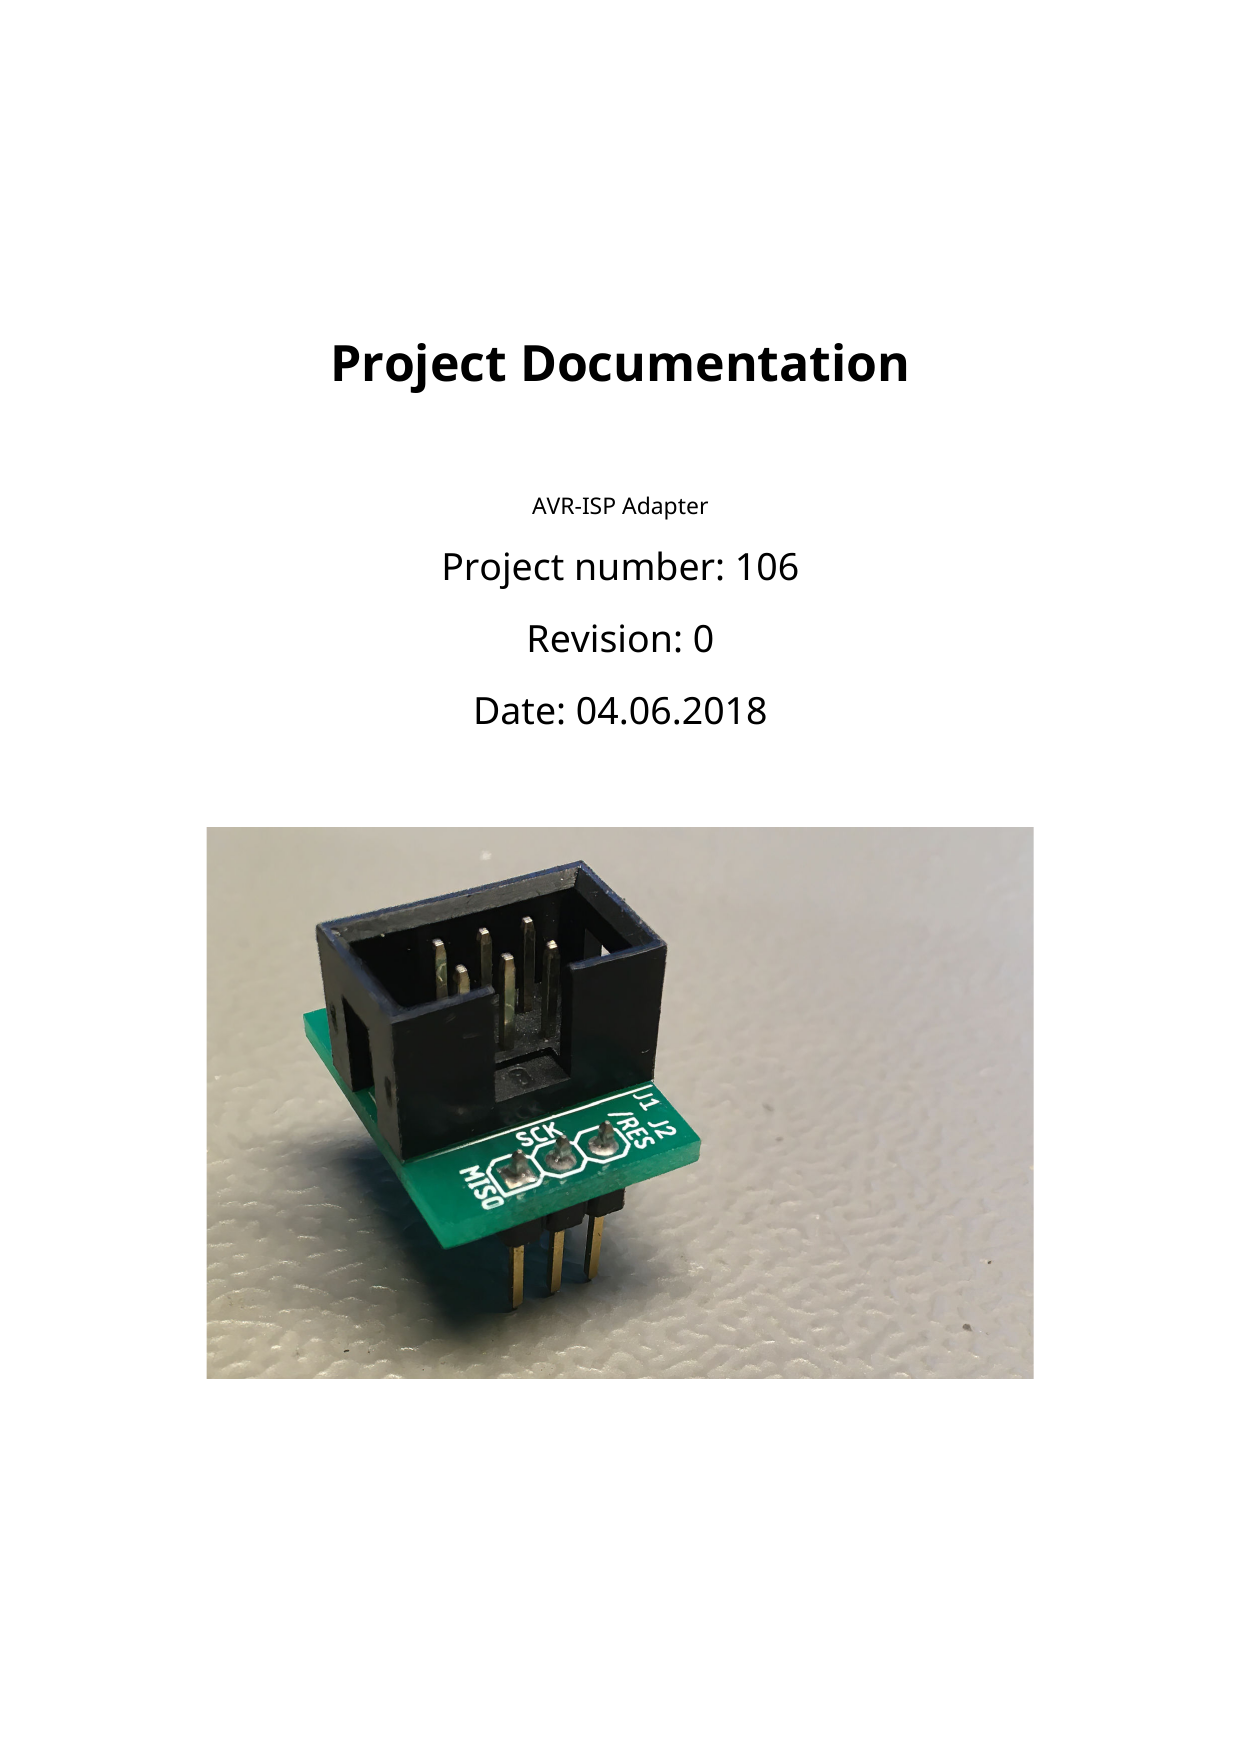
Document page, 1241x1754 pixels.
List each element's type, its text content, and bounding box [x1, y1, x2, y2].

text Date: 04.06.2018 [148, 684, 1093, 735]
picture [206, 827, 1034, 1379]
text Project Documentation [148, 328, 1093, 396]
text Project number: 106 [148, 540, 1093, 591]
text Revision: 0 [148, 612, 1093, 663]
